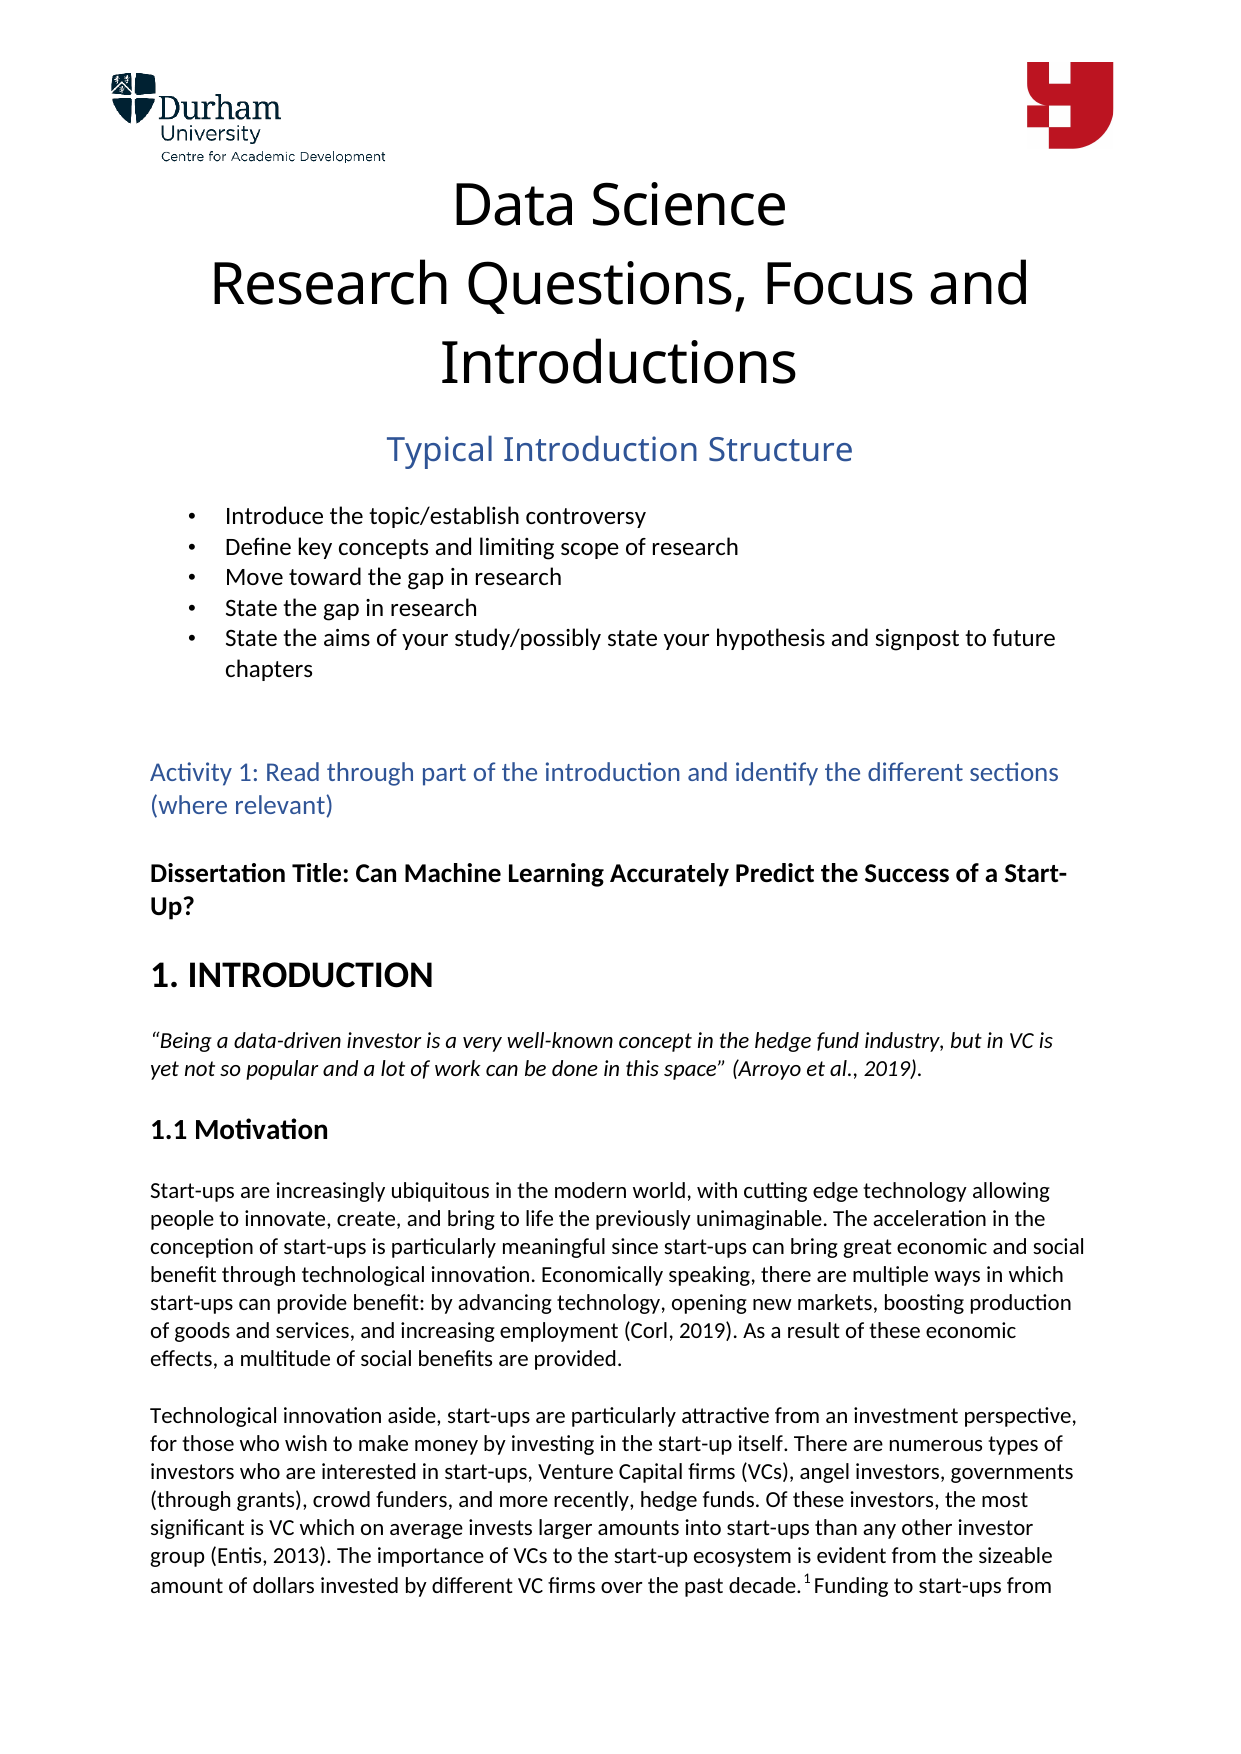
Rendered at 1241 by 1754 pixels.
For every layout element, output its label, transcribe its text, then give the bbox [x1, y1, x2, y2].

title Research Questions, Focus and Introductions [150, 242, 1090, 401]
subtitle Activity 1: Read through part of the introduction and identify the different sections (where relevant) [150, 755, 1090, 821]
text “Being a data-driven investor is a very well-known concept in the hedge fund industry, but in VC is yet not so popular and a lot of work can be done in this space” (Arroyo et al., 2019). [150, 1026, 1090, 1082]
picture [1027, 62, 1114, 149]
subtitle Typical Introduction Structure [150, 426, 1090, 471]
text 1. INTRODUCTION [150, 951, 1090, 997]
list State the gap in research [187, 592, 1090, 622]
list Move toward the gap in research [187, 561, 1090, 592]
list Define key concepts and limiting scope of research [187, 531, 1090, 561]
text 1.1 Motivation [150, 1111, 1090, 1147]
list Introduce the topic/establish controversy [187, 500, 1090, 531]
list State the aims of your study/possibly state your hypothesis and signpost to future chapters [187, 622, 1090, 683]
subtitle Dissertation Title: Can Machine Learning Accurately Predict the Success of a Start-Up? [150, 856, 1090, 922]
picture [111, 73, 119, 81]
text Start-ups are increasingly ubiquitous in the modern world, with cutting edge technology allowing people to innovate, create, and bring to life the previously unimaginable. The acceleration in the conception of start-ups is particularly meaningful since start-ups can bring great economic and social benefit through technological innovation. Economically speaking, there are multiple ways in which start-ups can provide benefit: by advancing technology, opening new markets, boosting production of goods and services, and increasing employment (Corl, 2019). As a result of these economic effects, a multitude of social benefits are provided. [150, 1176, 1090, 1372]
picture [111, 73, 386, 163]
title Data Science [150, 150, 1090, 242]
